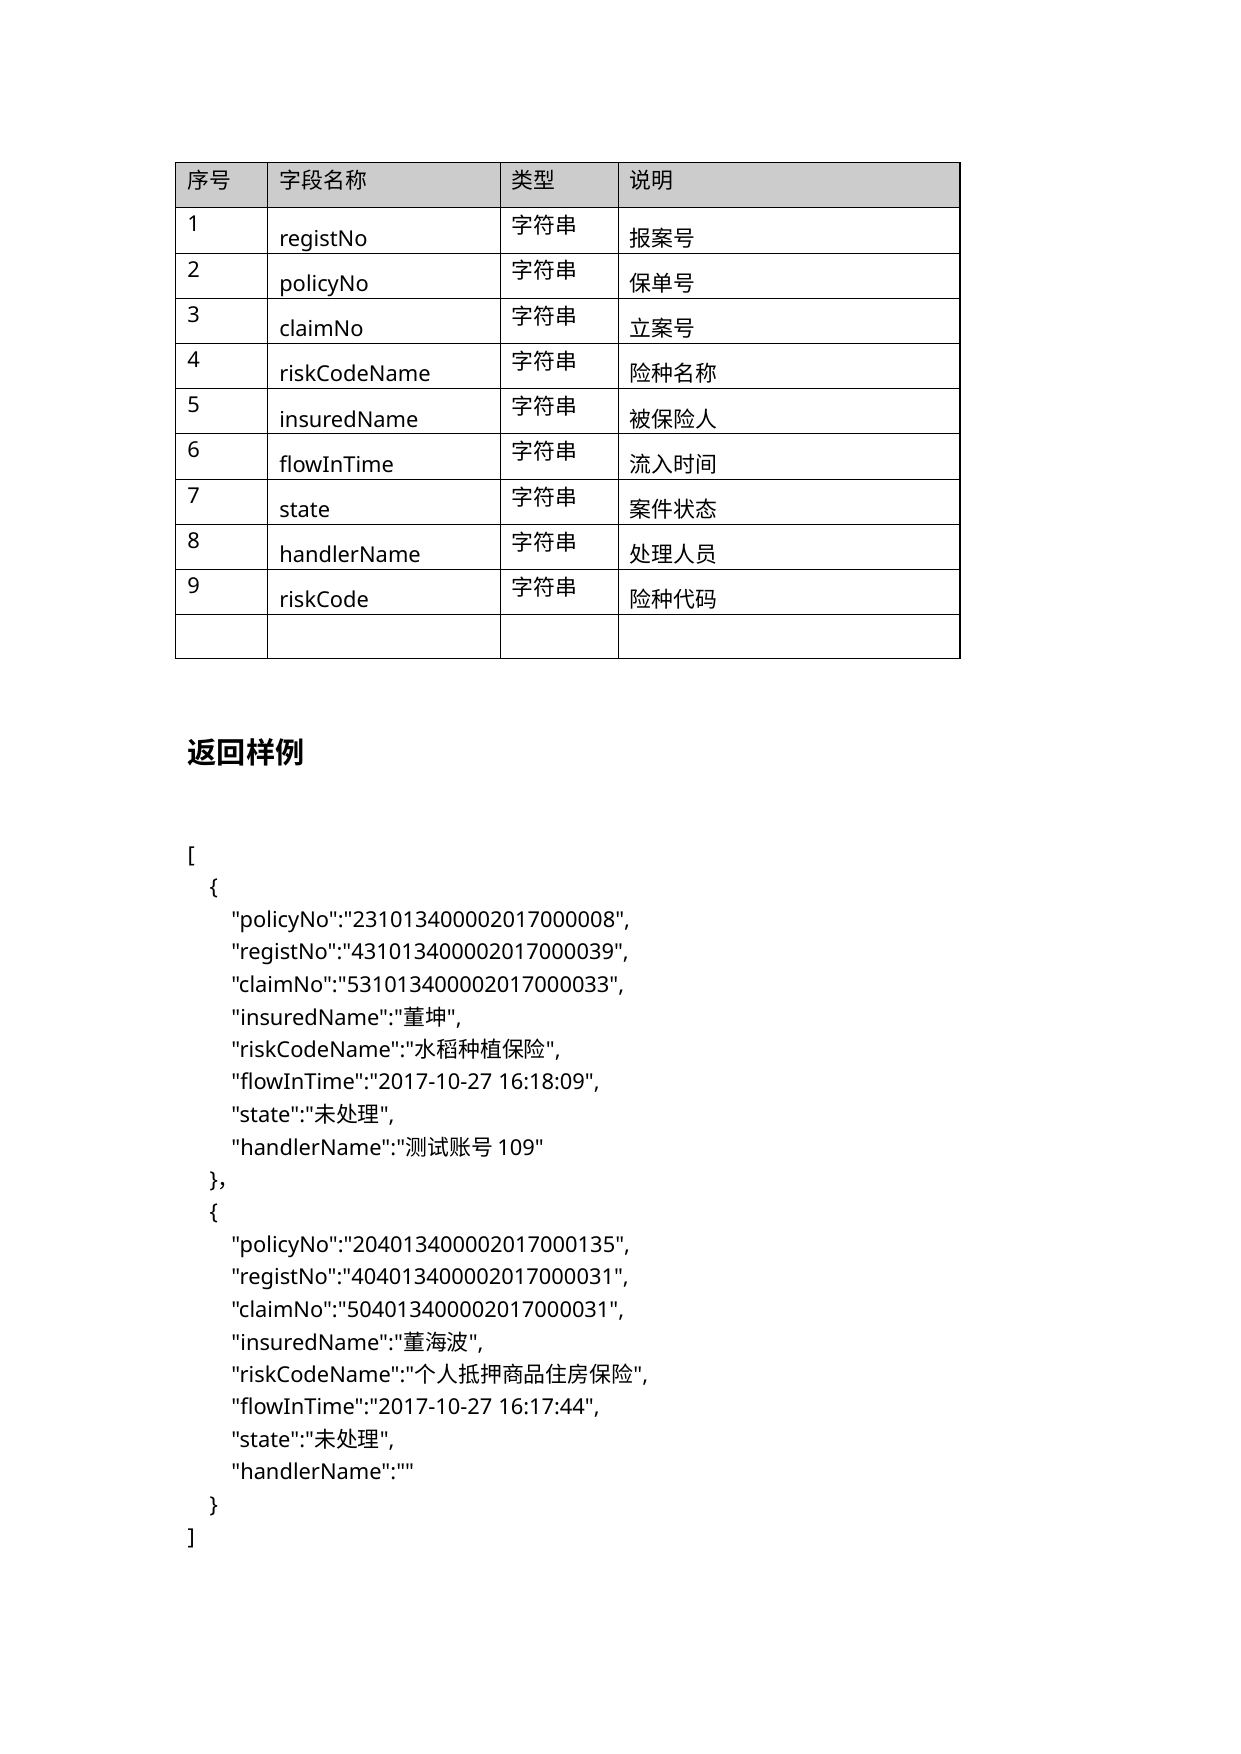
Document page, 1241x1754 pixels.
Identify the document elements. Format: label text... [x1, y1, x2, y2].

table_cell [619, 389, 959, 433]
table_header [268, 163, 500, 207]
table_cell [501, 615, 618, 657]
text "flowInTime":"2017-10-27 16:18:09", [209, 1065, 1053, 1097]
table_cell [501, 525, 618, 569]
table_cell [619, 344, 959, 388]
text [ [187, 837, 1053, 870]
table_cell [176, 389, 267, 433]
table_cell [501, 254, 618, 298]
text { [209, 870, 1053, 902]
text "claimNo":"531013400002017000033", [209, 967, 1053, 1000]
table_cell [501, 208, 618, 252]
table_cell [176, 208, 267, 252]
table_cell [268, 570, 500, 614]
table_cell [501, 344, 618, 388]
text "policyNo":"204013400002017000135", [209, 1227, 1053, 1260]
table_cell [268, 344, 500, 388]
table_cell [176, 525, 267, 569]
text "policyNo":"231013400002017000008", [209, 902, 1053, 935]
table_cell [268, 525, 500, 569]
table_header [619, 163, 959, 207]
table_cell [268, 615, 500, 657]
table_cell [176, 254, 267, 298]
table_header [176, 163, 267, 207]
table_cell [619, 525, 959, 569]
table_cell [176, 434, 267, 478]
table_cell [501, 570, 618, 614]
text "registNo":"404013400002017000031", [209, 1260, 1053, 1292]
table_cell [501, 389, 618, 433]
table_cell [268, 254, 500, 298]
text { [209, 1195, 1053, 1227]
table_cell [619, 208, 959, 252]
text "flowInTime":"2017-10-27 16:17:44", [209, 1390, 1053, 1422]
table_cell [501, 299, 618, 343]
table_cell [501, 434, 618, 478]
text }， [209, 1162, 1053, 1195]
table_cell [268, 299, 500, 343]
text "riskCodeName":"水稻种植保险", [209, 1032, 1053, 1065]
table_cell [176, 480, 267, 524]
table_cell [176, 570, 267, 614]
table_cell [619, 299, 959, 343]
text "insuredName":"董海波", [209, 1325, 1053, 1357]
text "state":"未处理", [209, 1097, 1053, 1130]
text "riskCodeName":"个人抵押商品住房保险", [209, 1357, 1053, 1390]
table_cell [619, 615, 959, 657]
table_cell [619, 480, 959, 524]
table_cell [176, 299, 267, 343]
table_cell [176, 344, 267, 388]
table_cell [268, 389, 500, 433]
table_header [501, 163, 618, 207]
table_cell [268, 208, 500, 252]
text "insuredName":"董坤", [209, 1000, 1053, 1032]
text ] [187, 1520, 1053, 1552]
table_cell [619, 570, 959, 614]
subtitle 返回样例 [187, 162, 1053, 783]
text "registNo":"431013400002017000039", [209, 935, 1053, 967]
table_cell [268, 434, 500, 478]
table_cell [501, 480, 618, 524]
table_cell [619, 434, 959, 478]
text "handlerName":"测试账号109" [209, 1130, 1053, 1162]
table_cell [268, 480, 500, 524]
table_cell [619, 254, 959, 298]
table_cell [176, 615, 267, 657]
text "handlerName":"" [209, 1455, 1053, 1487]
text "claimNo":"504013400002017000031", [209, 1292, 1053, 1325]
text "state":"未处理", [209, 1422, 1053, 1455]
text } [209, 1487, 1053, 1520]
